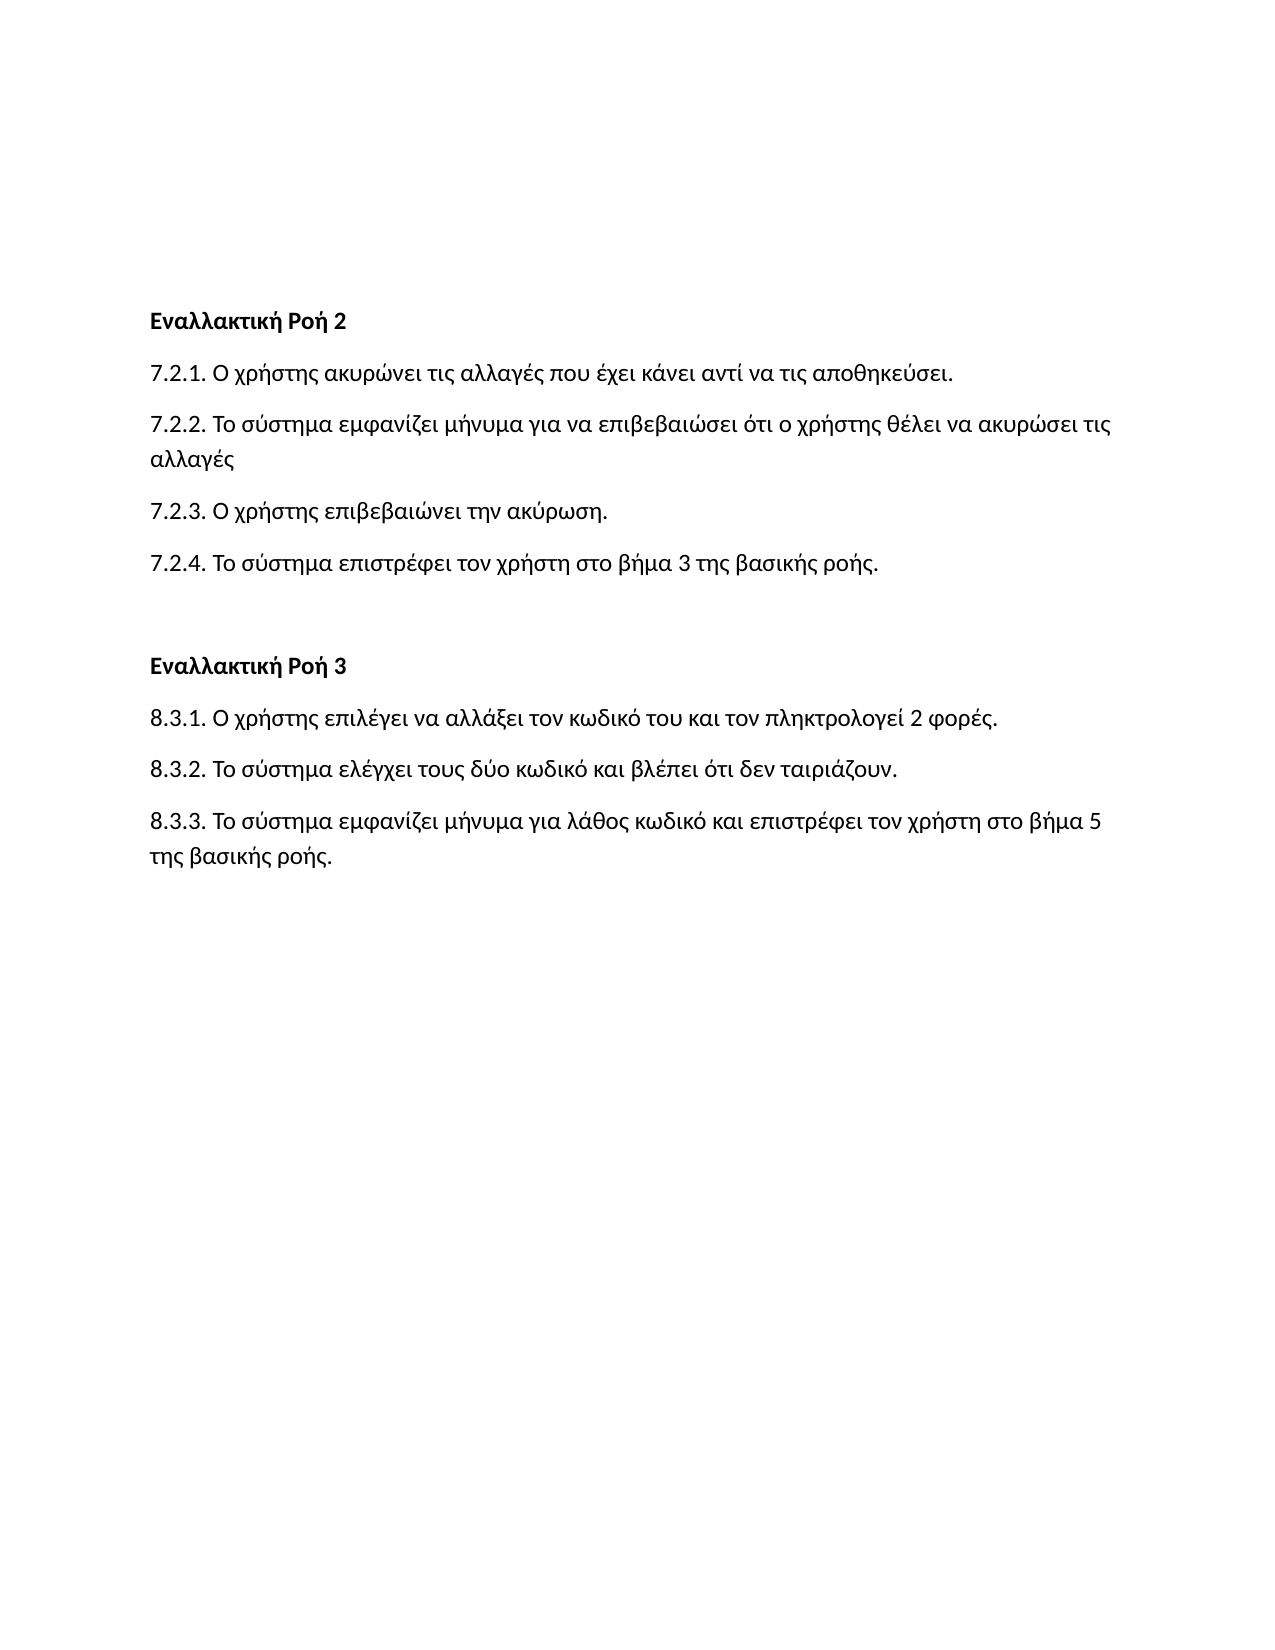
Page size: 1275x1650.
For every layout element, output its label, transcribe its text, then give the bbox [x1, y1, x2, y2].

text 8.3.3. Το σύστημα εμφανίζει μήνυμα για λάθος κωδικό και επιστρέφει τον χρήστη στο βήμα 5 της βασικής ροής. [150, 805, 1125, 871]
text 7.2.2. Το σύστημα εμφανίζει μήνυμα για να επιβεβαιώσει ότι ο χρήστης θέλει να ακυρώσει τις αλλαγές [150, 408, 1125, 474]
text 7.2.3. Ο χρήστης επιβεβαιώνει την ακύρωση. [150, 495, 1125, 526]
text 7.2.1. Ο χρήστης ακυρώνει τις αλλαγές που έχει κάνει αντί να τις αποθηκεύσει. [150, 357, 1125, 387]
text 7.2.4. Το σύστημα επιστρέφει τον χρήστη στο βήμα 3 της βασικής ροής. [150, 547, 1125, 577]
text 8.3.2. Το σύστημα ελέγχει τους δύο κωδικό και βλέπει ότι δεν ταιριάζουν. [150, 753, 1125, 784]
text Εναλλακτική Ροή 3 [150, 650, 1125, 681]
text 8.3.1. Ο χρήστης επιλέγει να αλλάξει τον κωδικό του και τον πληκτρολογεί 2 φορές. [150, 702, 1125, 732]
text Εναλλακτική Ροή 2 [150, 305, 1125, 336]
